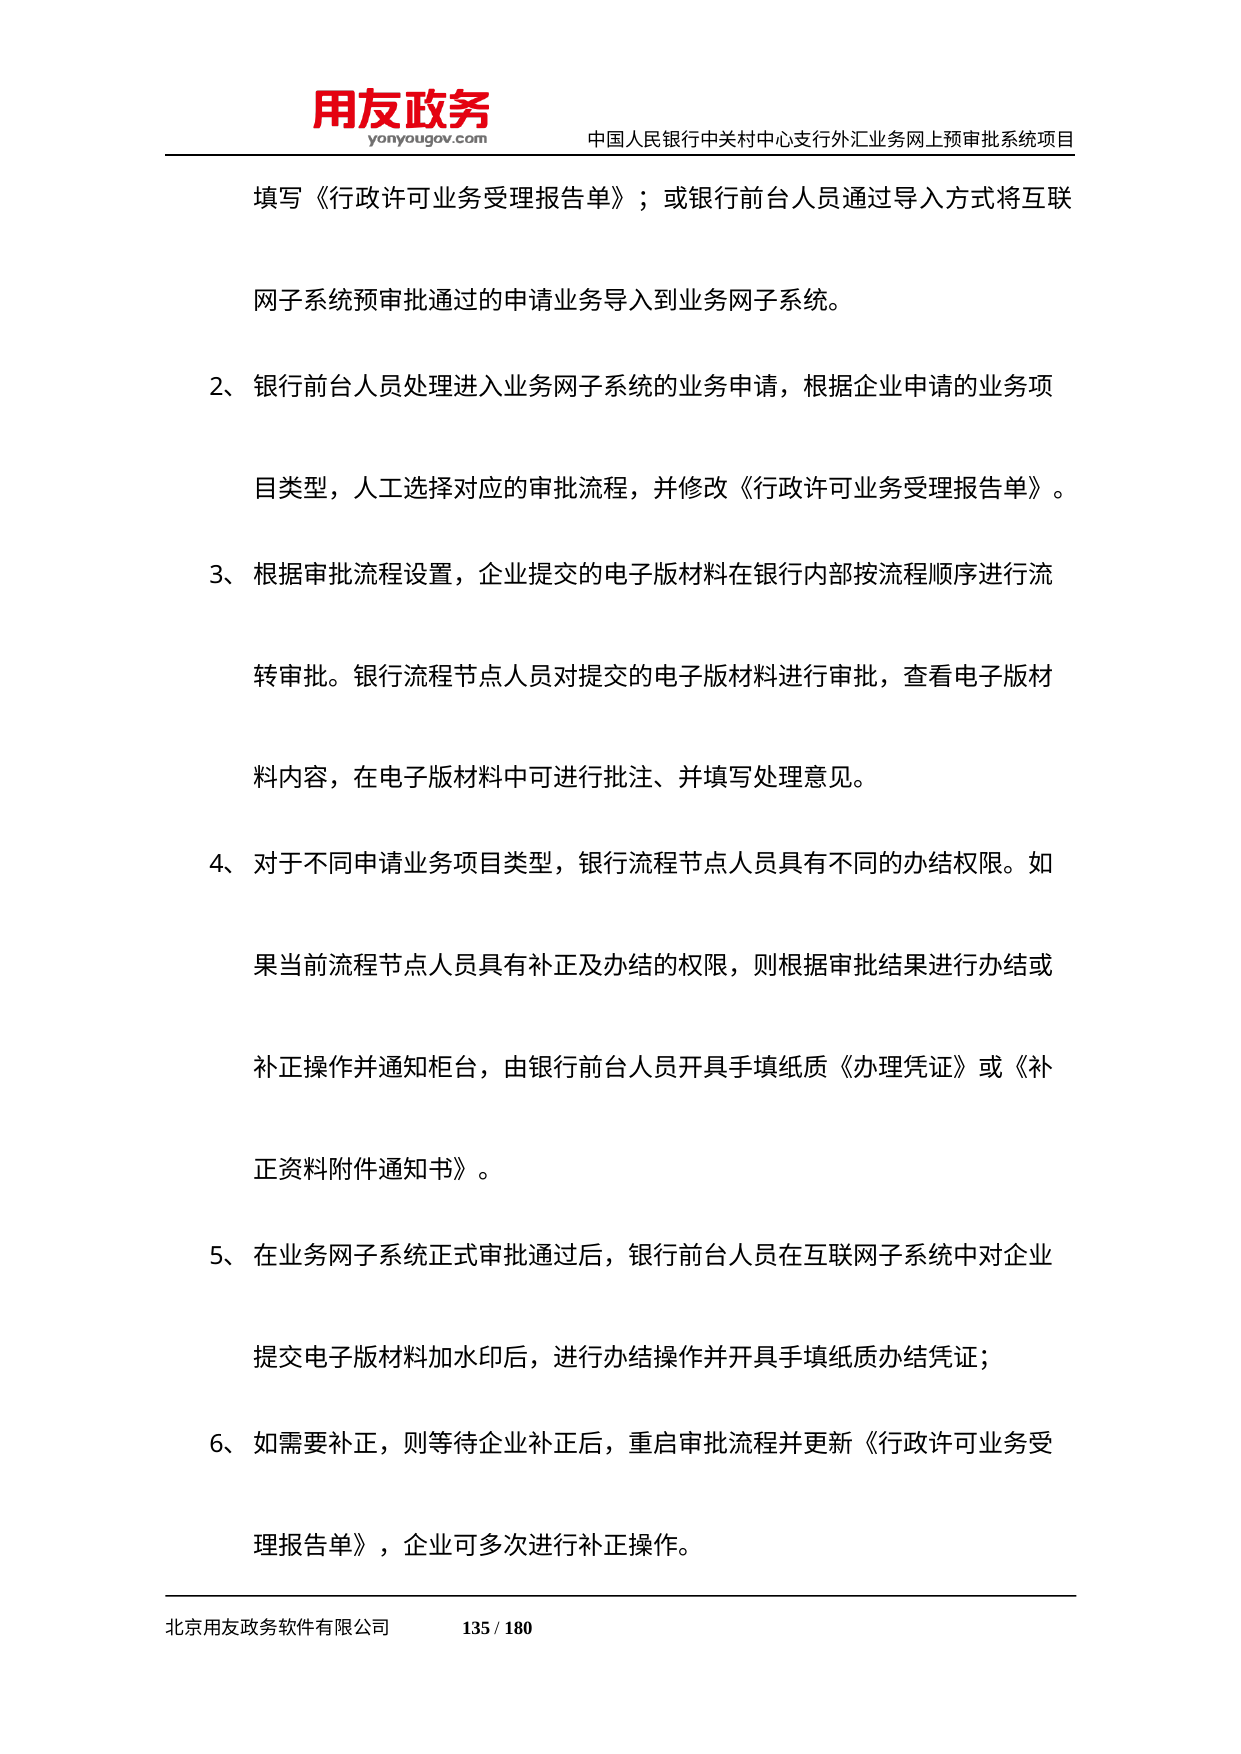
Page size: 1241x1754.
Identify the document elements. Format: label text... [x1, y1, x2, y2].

list 对于不同申请业务项目类型，银行流程节点人员具有不同的办结权限。如果当前流程节点人员具有补正及办结的权限，则根据审批结果进行办结或补正操作并通知柜台，由银行前台人员开具手填纸质《办理凭证》或《补正资料附件通知书》。 [209, 828, 1075, 1202]
list 在业务网子系统正式审批通过后，银行前台人员在互联网子系统中对企业提交电子版材料加水印后，进行办结操作并开具手填纸质办结凭证； [209, 1220, 1075, 1389]
list 如需要补正，则等待企业补正后，重启审批流程并更新《行政许可业务受理报告单》，企业可多次进行补正操作。 [209, 1408, 1075, 1577]
list 根据审批流程设置，企业提交的电子版材料在银行内部按流程顺序进行流转审批。银行流程节点人员对提交的电子版材料进行审批，查看电子版材料内容，在电子版材料中可进行批注、并填写处理意见。 [209, 538, 1075, 810]
list 企业先领取填写申请表，并准备好相关资料后，提交到银行前台人员处进行预审批，预审批通过后，由银行前台人员扫描上传到业务网子系统，并填写《行政许可业务受理报告单》；或银行前台人员通过导入方式将互联网子系统预审批通过的申请业务导入到业务网子系统。 [209, 162, 1075, 332]
picture [313, 88, 489, 147]
list 银行前台人员处理进入业务网子系统的业务申请，根据企业申请的业务项目类型，人工选择对应的审批流程，并修改《行政许可业务受理报告单》。 [209, 350, 1075, 520]
